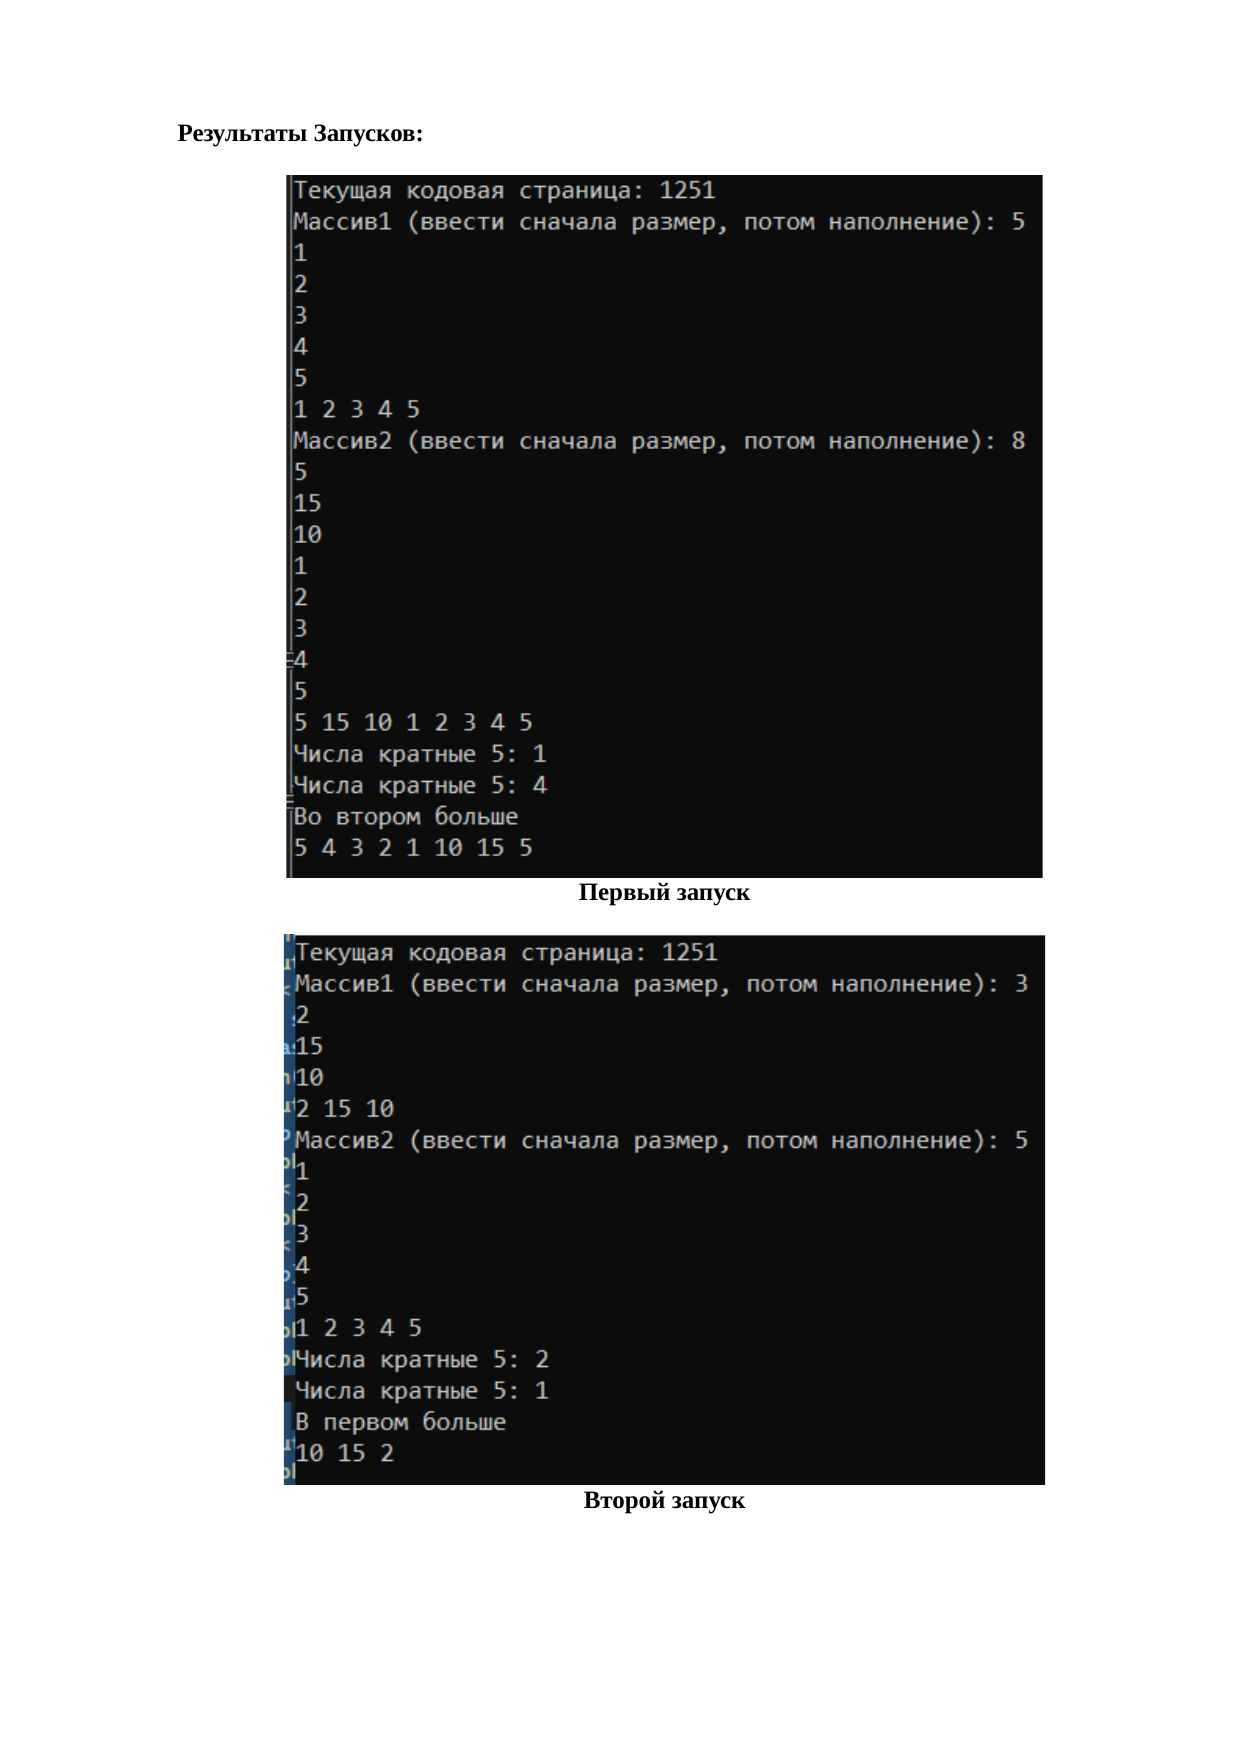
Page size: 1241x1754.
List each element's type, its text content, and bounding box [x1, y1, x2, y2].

picture [283, 934, 1046, 1485]
text Результаты Запусков: [177, 118, 1152, 147]
text Первый запуск [177, 877, 1152, 906]
picture [286, 175, 1043, 878]
text Второй запуск [177, 1485, 1152, 1514]
